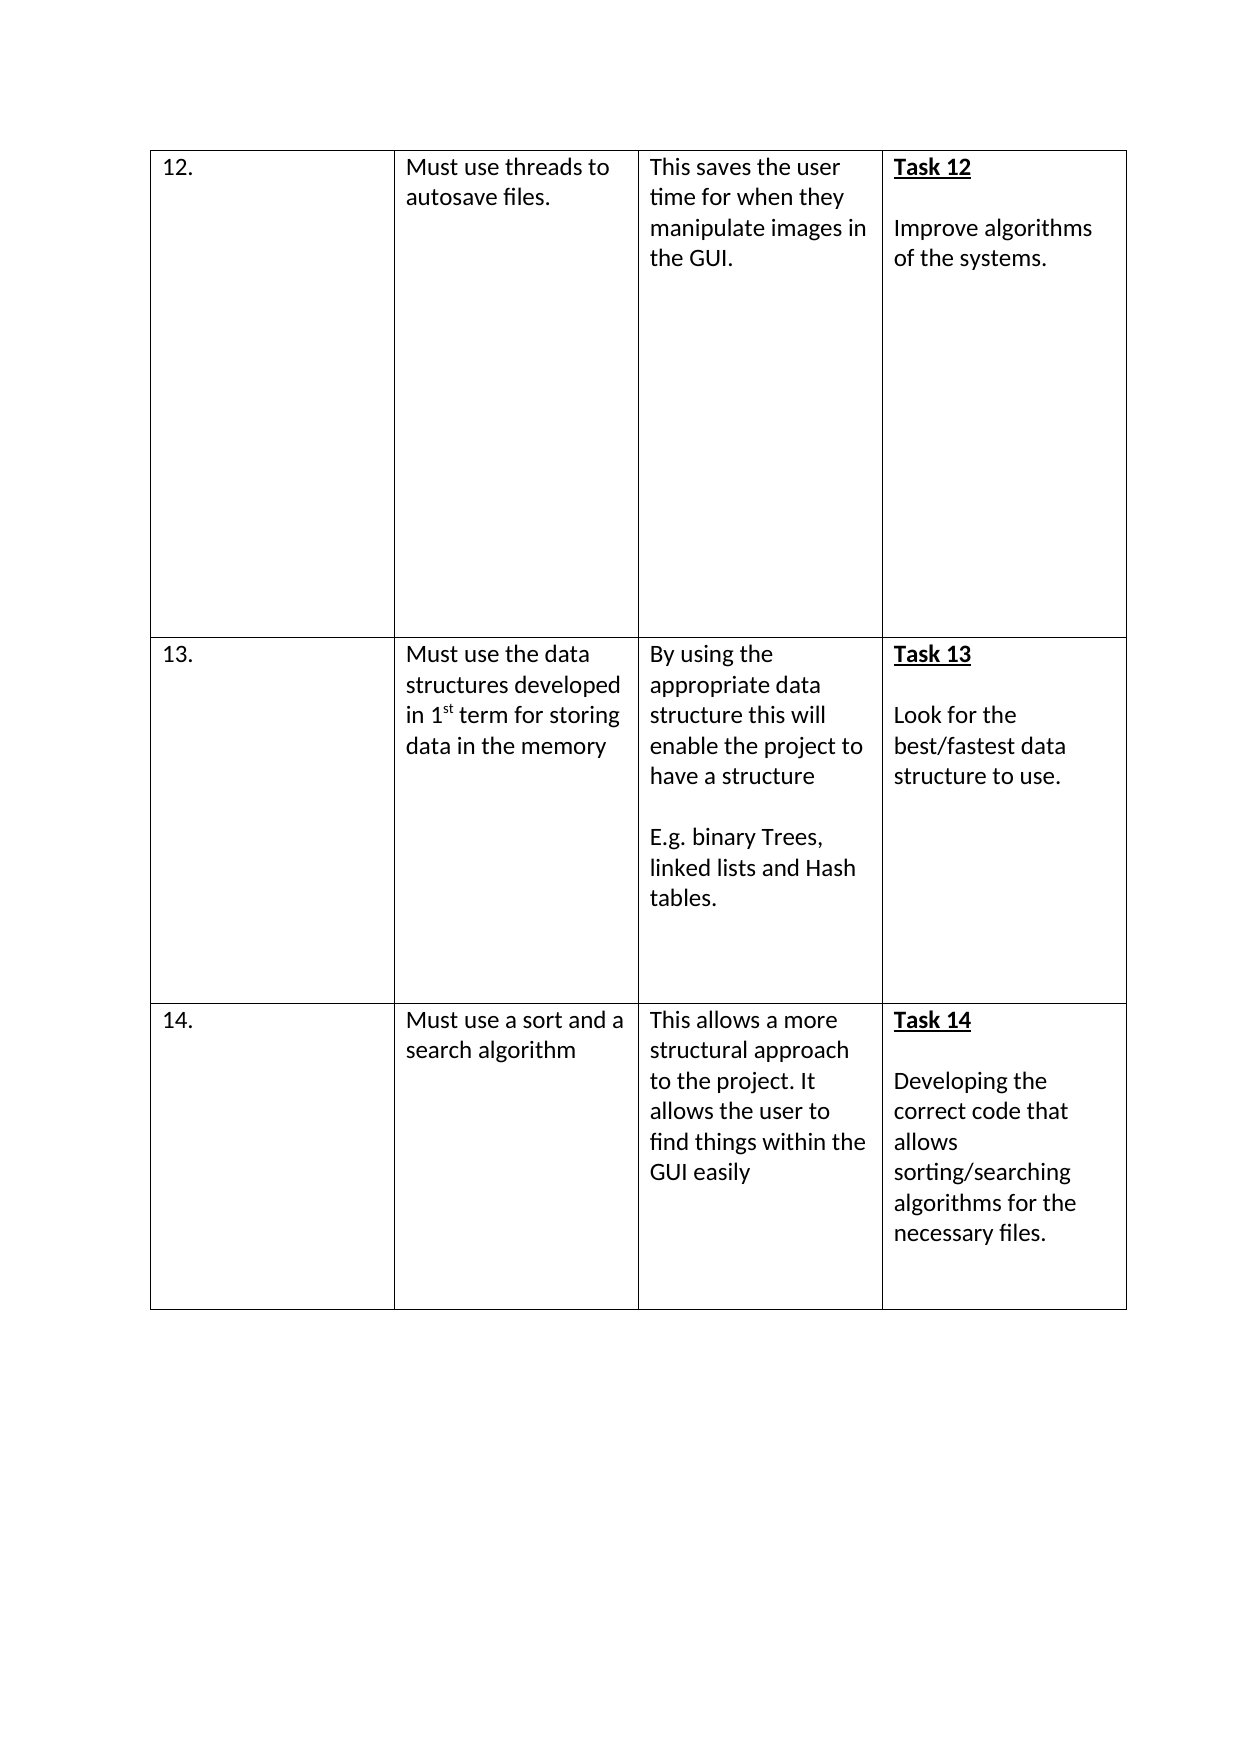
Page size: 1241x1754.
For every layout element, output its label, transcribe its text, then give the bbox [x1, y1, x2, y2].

table_cell Task 14 Developing the correct code that allows sorting/searching algorithms for the necessary files. [883, 1004, 1126, 1309]
table_cell Must use threads to autosave files. [395, 151, 638, 637]
table_cell Must use the data structures developed in 1st term for storing data in the memory [395, 638, 638, 1003]
table_cell This allows a more structural approach to the project. It allows the user to find things within the GUI easily [639, 1004, 882, 1309]
table_cell 13. [151, 638, 394, 1003]
table_cell 14. [151, 1004, 394, 1309]
table_cell Must use a sort and a search algorithm [395, 1004, 638, 1309]
table_cell This saves the user time for when they manipulate images in the GUI. [639, 151, 882, 637]
table_cell By using the appropriate data structure this will enable the project to have a structure E.g. binary Trees, linked lists and Hash tables. [639, 638, 882, 1003]
table_cell Task 12 Improve algorithms of the systems. [883, 151, 1126, 637]
table_cell Task 13 Look for the best/fastest data structure to use. [883, 638, 1126, 1003]
table_cell 12. [151, 151, 394, 637]
